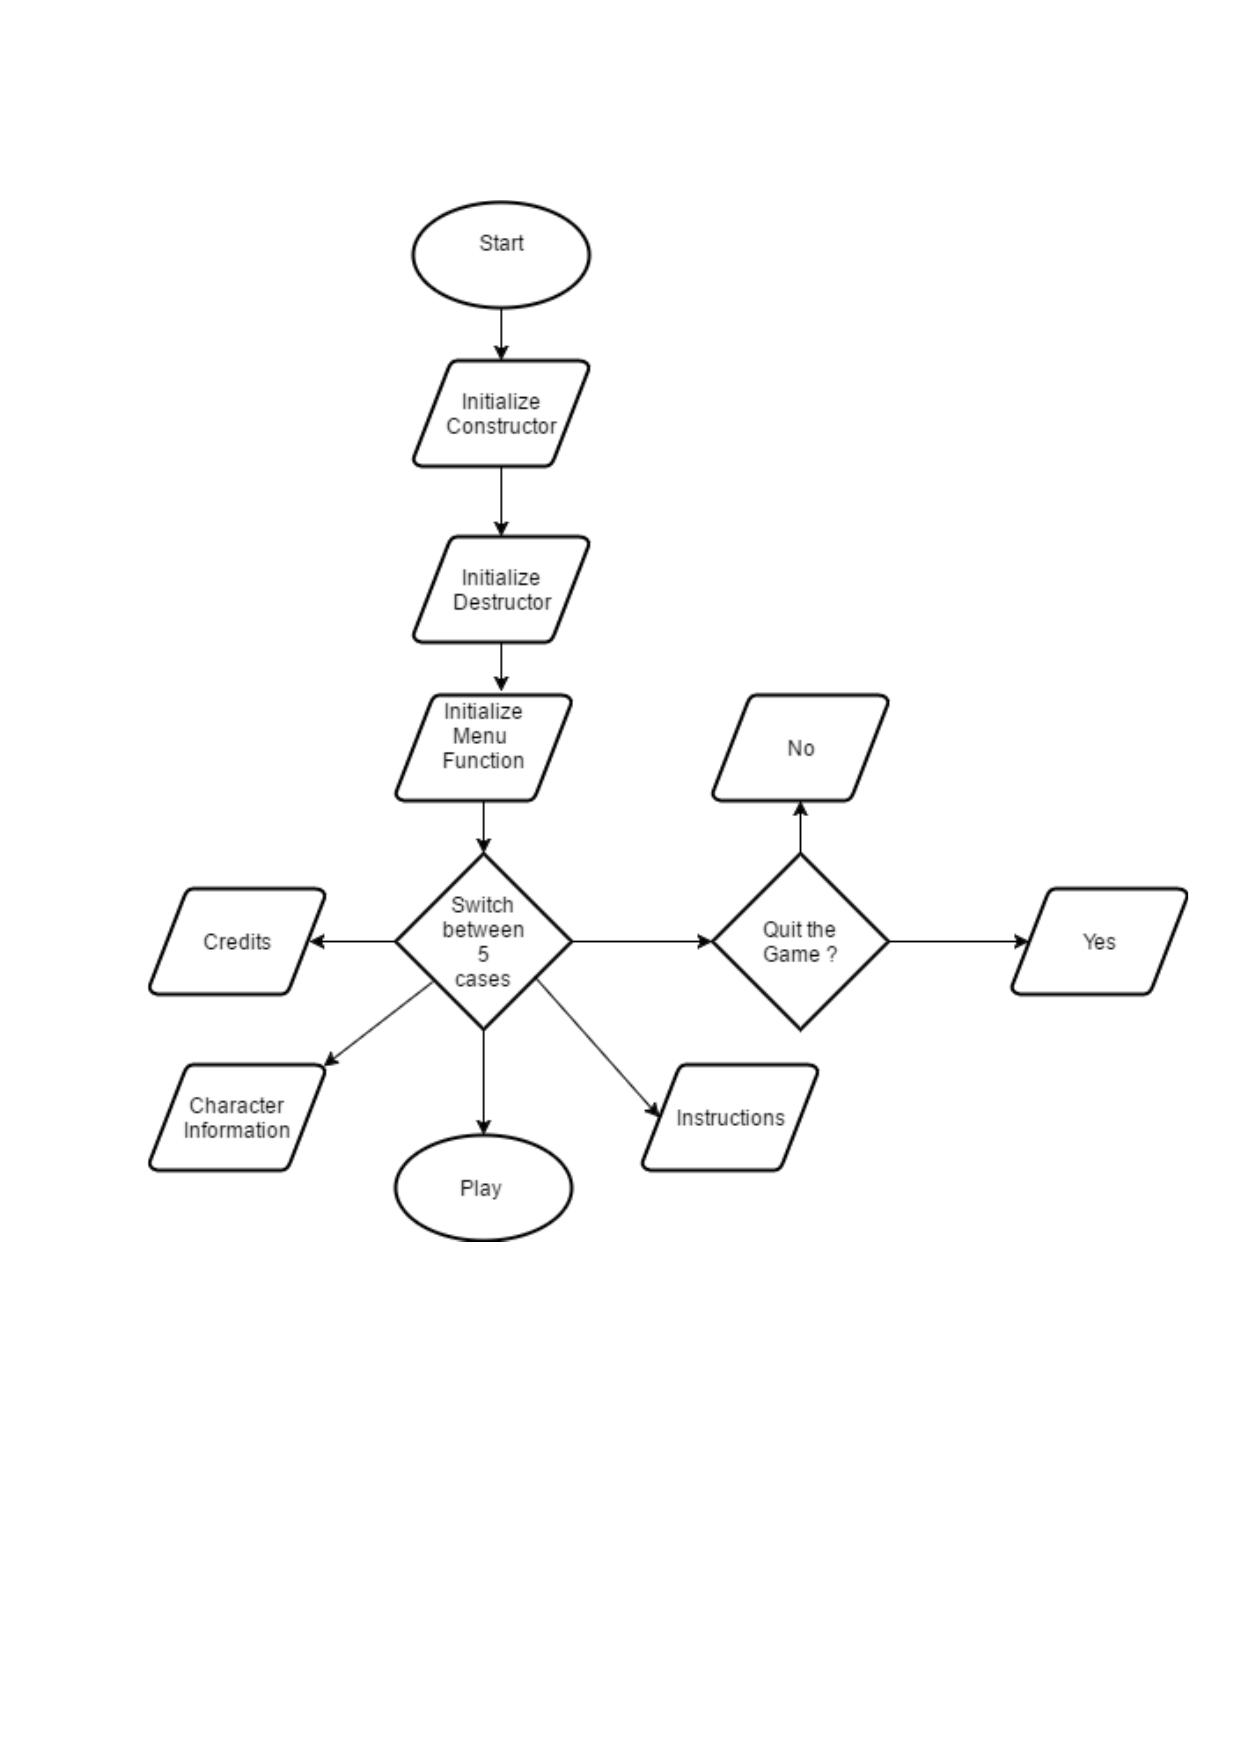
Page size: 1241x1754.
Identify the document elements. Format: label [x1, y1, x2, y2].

picture [147, 200, 1189, 1242]
